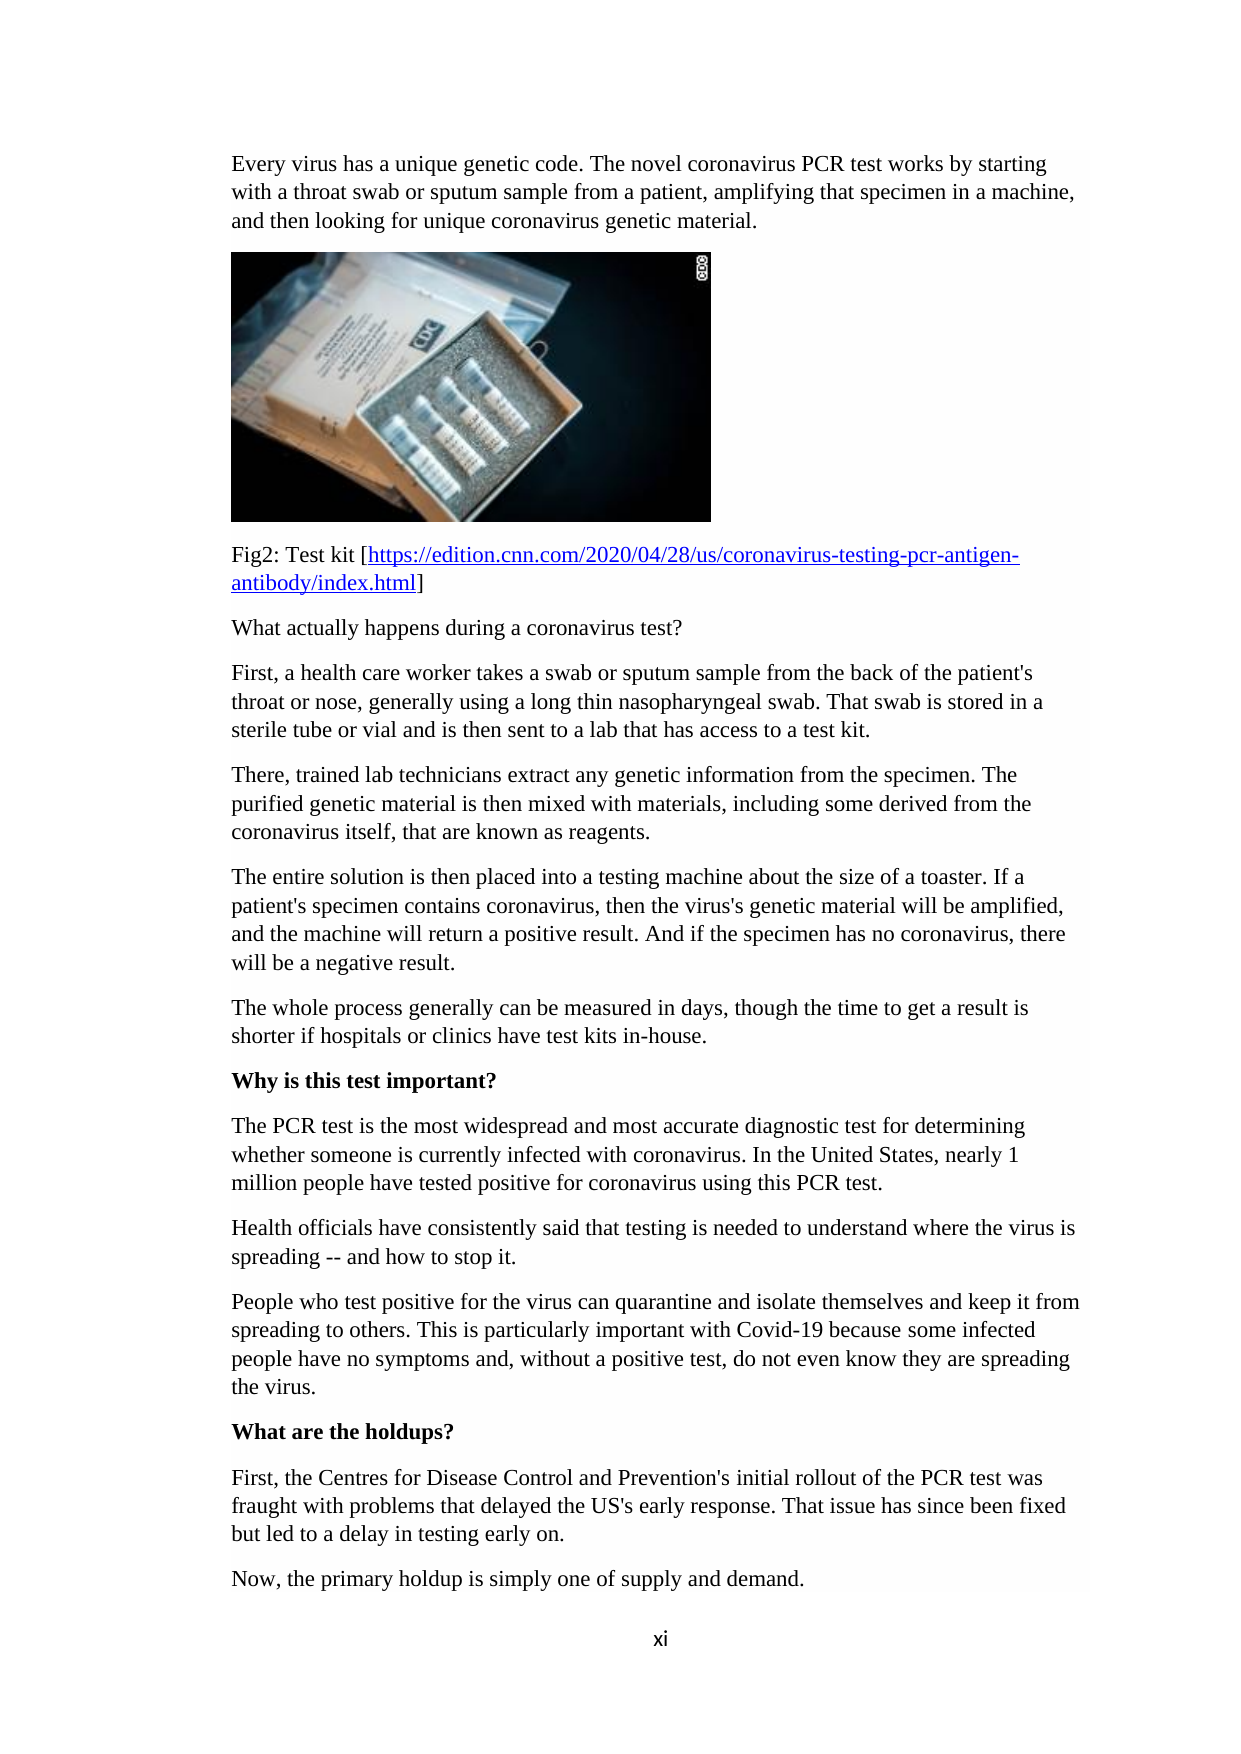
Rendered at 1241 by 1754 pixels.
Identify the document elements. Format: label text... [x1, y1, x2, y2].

text Fig2: Test kit [https://edition.cnn.com/2020/04/28/us/coronavirus-testing-pcr-antigen-antibody/index.html] [231, 541, 1090, 596]
text What actually happens during a coronavirus test? [231, 614, 1090, 641]
text The whole process generally can be measured in days, though the time to get a result is shorter if hospitals or clinics have test kits in-house. [231, 994, 1090, 1049]
text What are the holdups? [231, 1418, 1090, 1445]
text The PCR test is the most widespread and most accurate diagnostic test for determining whether someone is currently infected with coronavirus. In the United States, nearly 1 million people have tested positive for coronavirus using this PCR test. [231, 1112, 1090, 1196]
text People who test positive for the virus can quarantine and isolate themselves and keep it from spreading to others. This is particularly important with Covid-19 because some infected people have no symptoms and, without a positive test, do not even know they are spreading the virus. [231, 1288, 1090, 1400]
text First, a health care worker takes a swab or sputum sample from the back of the patient's throat or nose, generally using a long thin nasopharyngeal swab. That swab is stored in a sterile tube or vial and is then sent to a lab that has access to a test kit. [231, 659, 1090, 743]
text Why is this test important? [231, 1067, 1090, 1094]
text The entire solution is then placed into a testing machine about the size of a toaster. If a patient's specimen contains coronavirus, then the virus's genetic material will be amplified, and the machine will return a positive result. And if the specimen has no coronavirus, there will be a negative result. [231, 863, 1090, 975]
text Health officials have consistently said that testing is needed to understand where the virus is spreading -- and how to stop it. [231, 1214, 1090, 1269]
text There, trained lab technicians extract any genetic information from the specimen. The purified genetic material is then mixed with materials, including some derived from the coronavirus itself, that are known as reagents. [231, 761, 1090, 845]
text Every virus has a unique genetic code. The novel coronavirus PCR test works by starting with a throat swab or sputum sample from a patient, amplifying that specimen in a machine, and then looking for unique coronavirus genetic material. [231, 150, 1090, 233]
picture [231, 252, 711, 522]
text First, the Centres for Disease Control and Prevention's initial rollout of the PCR test was fraught with problems that delayed the US's early response. That issue has since been fixed but led to a delay in testing early on. [231, 1463, 1090, 1547]
text Now, the primary holdup is simply one of supply and demand. [231, 1566, 1090, 1592]
